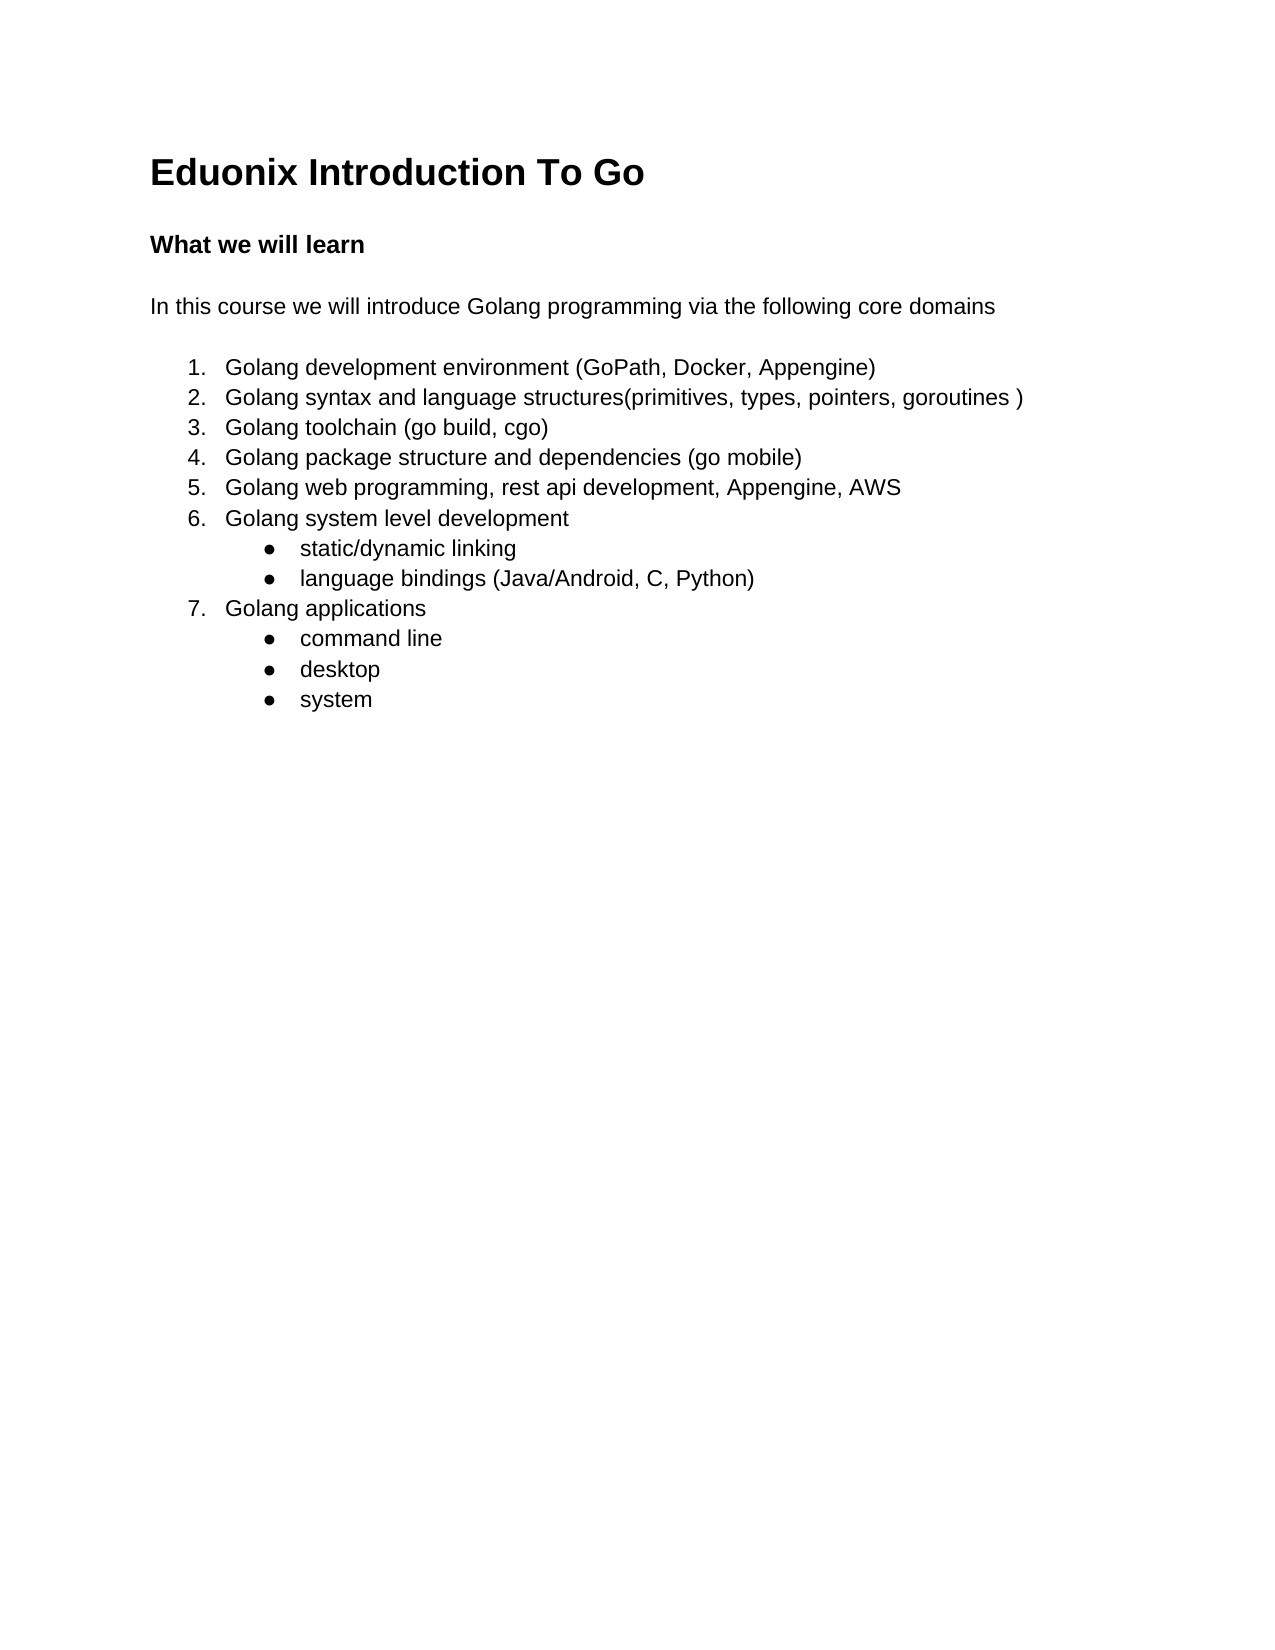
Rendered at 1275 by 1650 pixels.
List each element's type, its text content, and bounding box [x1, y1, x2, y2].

list language bindings (Java/Android, C, Python) [262, 565, 1125, 591]
list command line [262, 625, 1125, 652]
list Golang syntax and language structures(primitives, types, pointers, goroutines ) [187, 384, 1125, 410]
list Golang toolchain (go build, cgo) [187, 414, 1125, 440]
list Golang applications [187, 595, 1125, 621]
list static/dynamic linking [262, 535, 1125, 561]
list desktop [262, 656, 1125, 682]
list system [262, 686, 1125, 712]
list Golang package structure and dependencies (go mobile) [187, 444, 1125, 470]
list Golang development environment (GoPath, Docker, Appengine) [187, 353, 1125, 380]
list Golang system level development [187, 504, 1125, 531]
text Eduonix Introduction To Go [150, 150, 1125, 193]
text In this course we will introduce Golang programming via the following core domains [150, 293, 1125, 319]
list Golang web programming, rest api development, Appengine, AWS [187, 474, 1125, 501]
text What we will learn [150, 230, 1125, 258]
